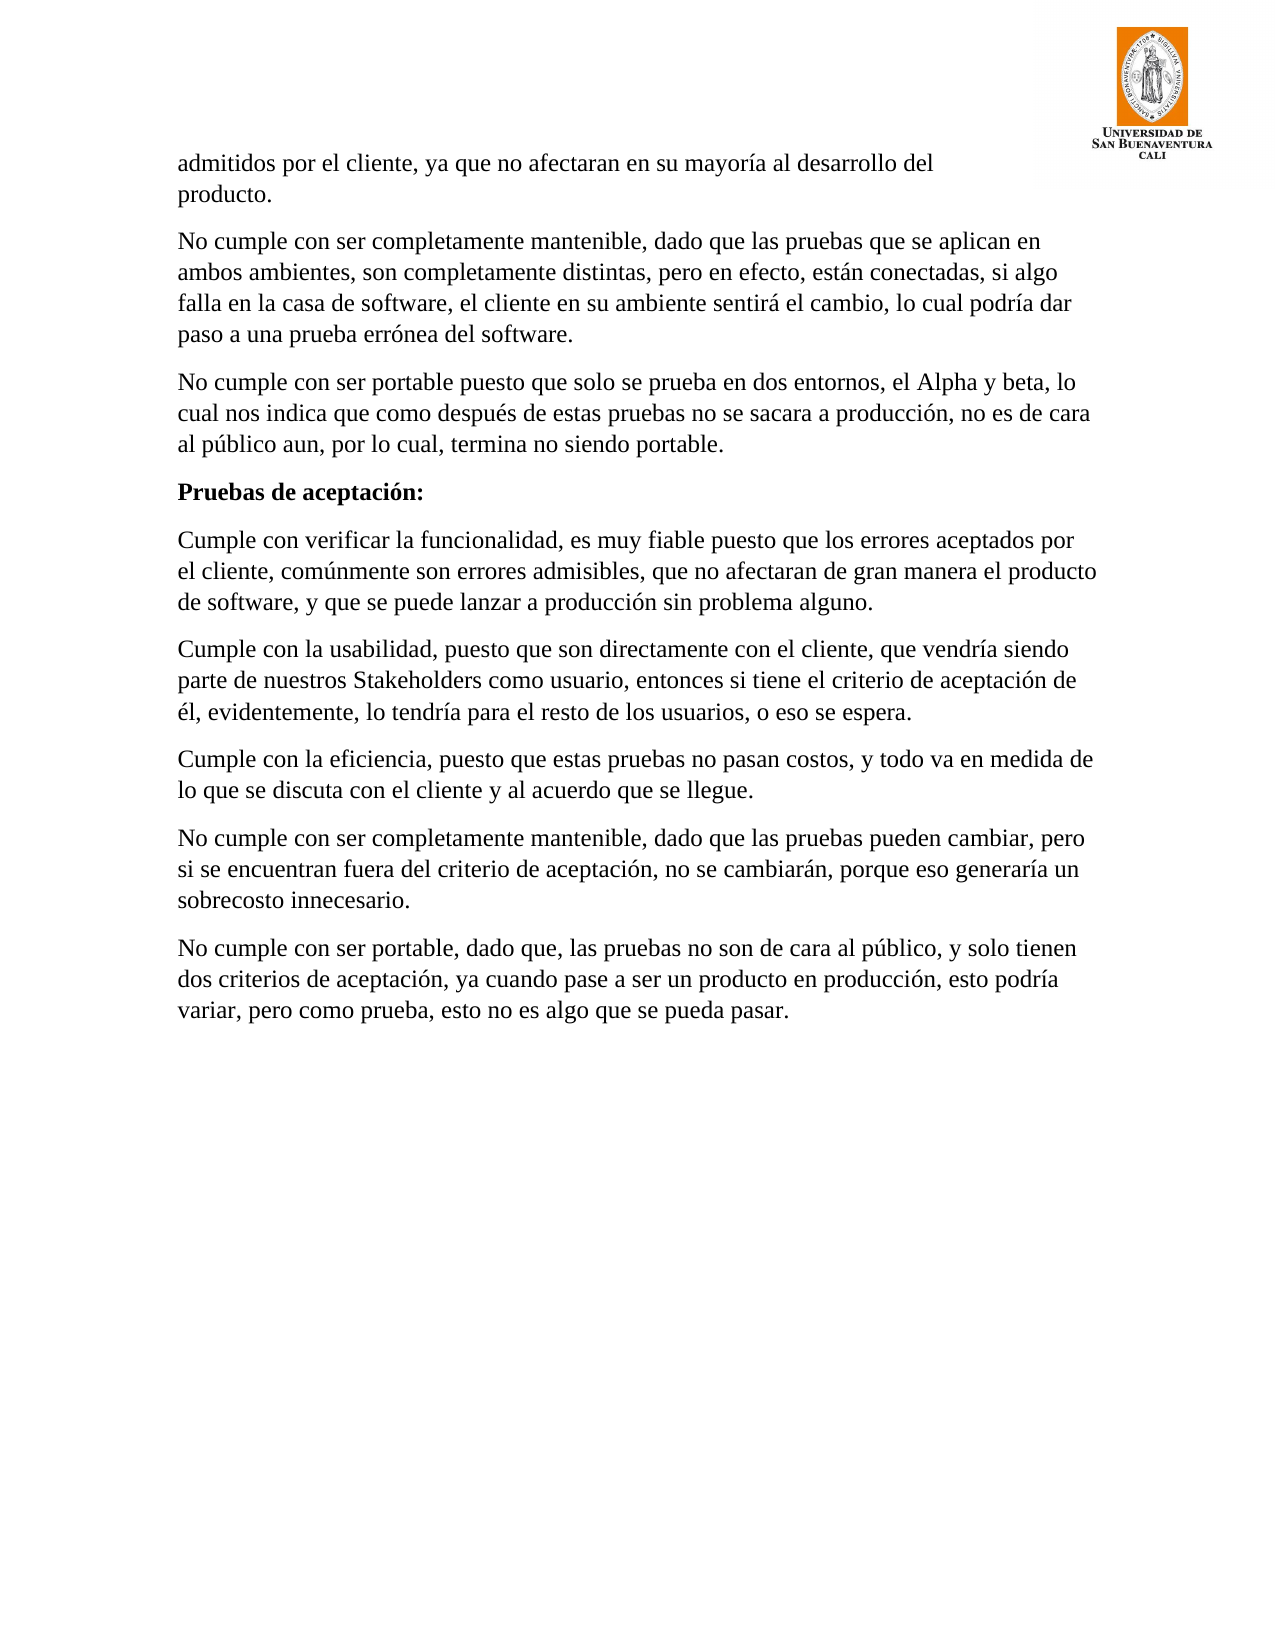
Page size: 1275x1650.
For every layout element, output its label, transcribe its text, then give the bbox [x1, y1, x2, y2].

text No cumple con ser completamente mantenible, dado que las pruebas que se aplican en ambos ambientes, son completamente distintas, pero en efecto, están conectadas, si algo falla en la casa de software, el cliente en su ambiente sentirá el cambio, lo cual podría dar paso a una prueba errónea del software. [177, 226, 1098, 348]
text Cumple con la eficiencia, puesto que estas pruebas no pasan costos, y todo va en medida de lo que se discuta con el cliente y al acuerdo que se llegue. [177, 744, 1098, 804]
text Pruebas de aceptación: [177, 477, 1098, 506]
text No cumple con ser completamente mantenible, dado que las pruebas pueden cambiar, pero si se encuentran fuera del criterio de aceptación, no se cambiarán, porque eso generaría un sobrecosto innecesario. [177, 823, 1098, 914]
text Cumple con verificar la funcionalidad, es muy fiable puesto que los errores aceptados por el cliente, comúnmente son errores admisibles, que no afectaran de gran manera el producto de software, y que se puede lanzar a producción sin problema alguno. [177, 525, 1098, 616]
picture [1032, 0, 1275, 189]
text No cumple con ser portable puesto que solo se prueba en dos entornos, el Alpha y beta, lo cual nos indica que como después de estas pruebas no se sacara a producción, no es de cara al público aun, por lo cual, termina no siendo portable. [177, 367, 1098, 458]
text No cumple con ser portable, dado que, las pruebas no son de cara al público, y solo tienen dos criterios de aceptación, ya cuando pase a ser un producto en producción, esto podría variar, pero como prueba, esto no es algo que se pueda pasar. [177, 933, 1098, 1024]
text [177, 148, 1098, 207]
text Cumple con la usabilidad, puesto que son directamente con el cliente, que vendría siendo parte de nuestros Stakeholders como usuario, entonces si tiene el criterio de aceptación de él, evidentemente, lo tendría para el resto de los usuarios, o eso se espera. [177, 634, 1098, 725]
